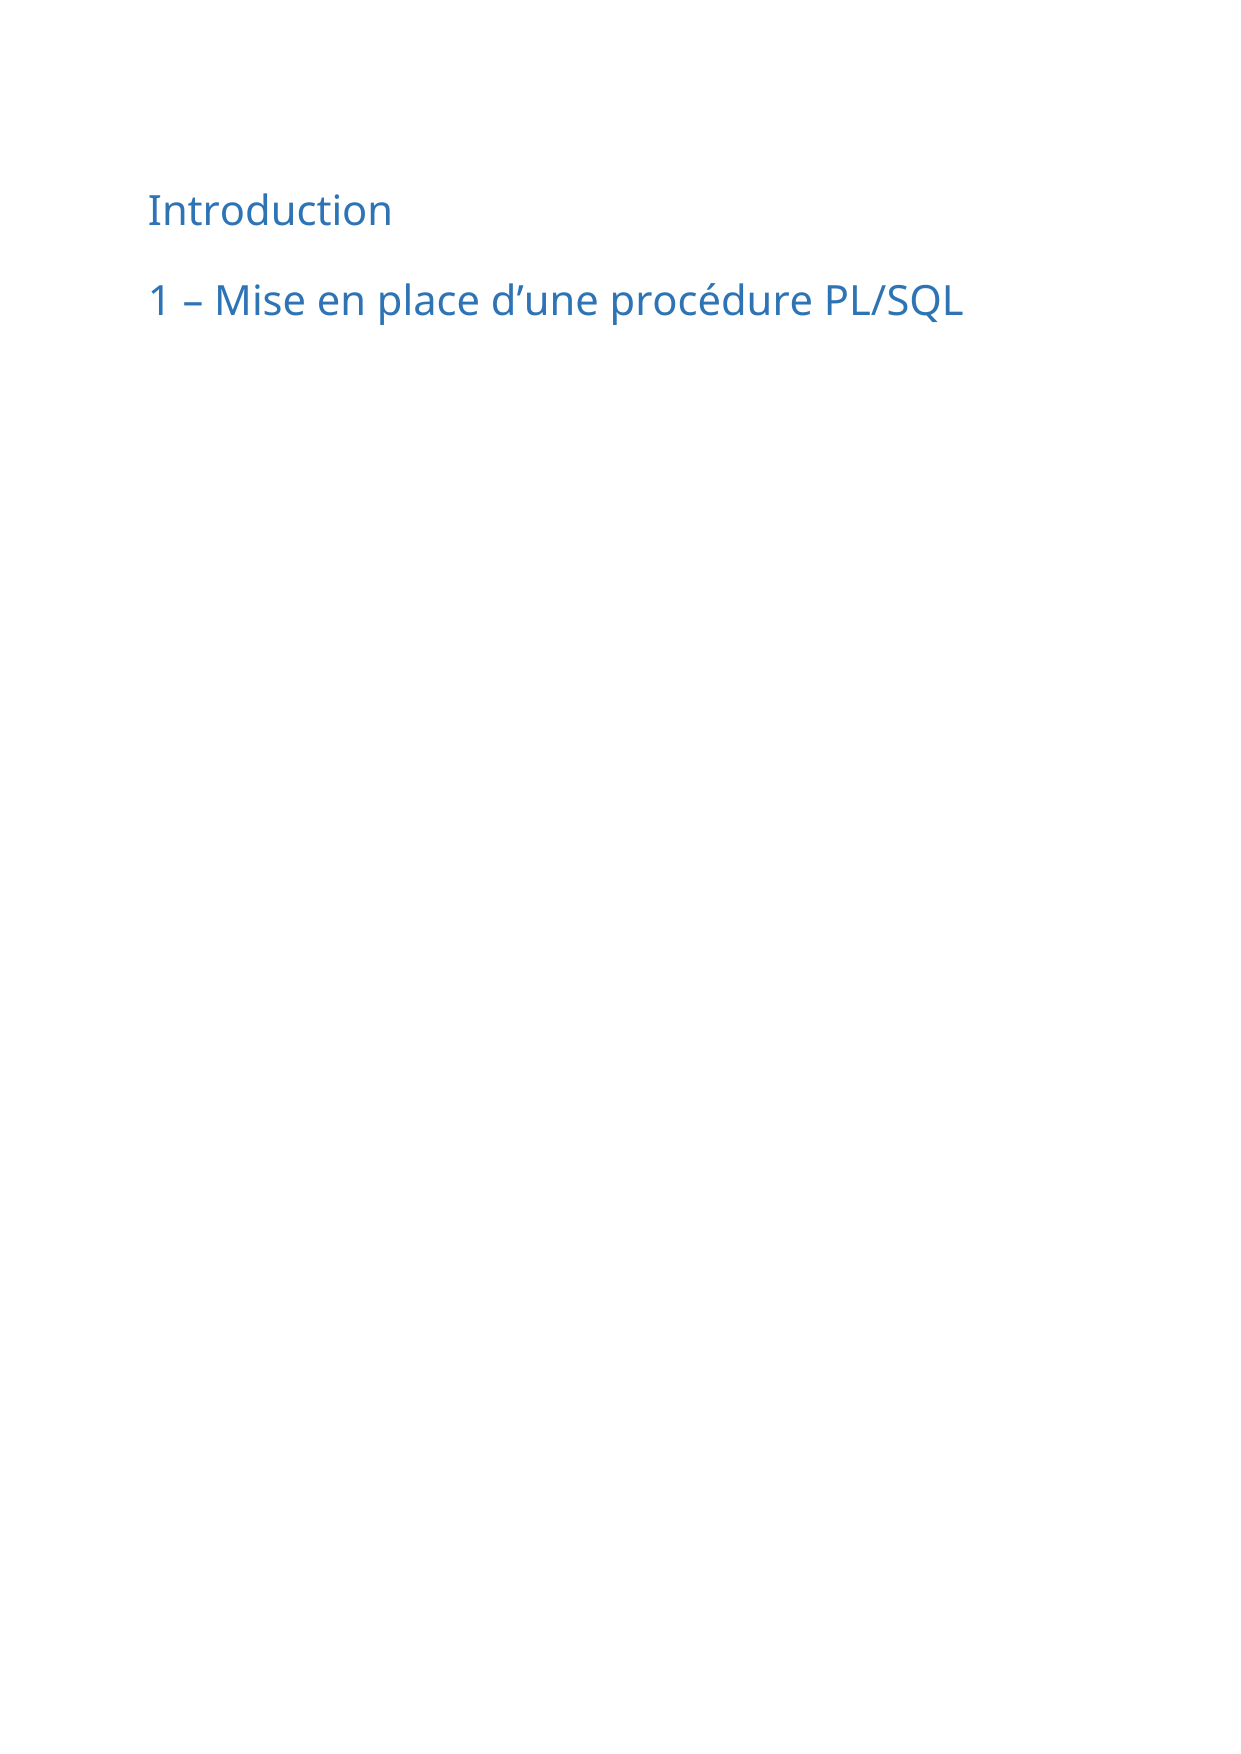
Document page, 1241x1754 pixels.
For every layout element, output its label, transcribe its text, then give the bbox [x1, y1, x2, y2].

subtitle 1 – Mise en place d’une procédure PL/SQL [148, 271, 1093, 328]
subtitle Introduction [148, 181, 1093, 238]
